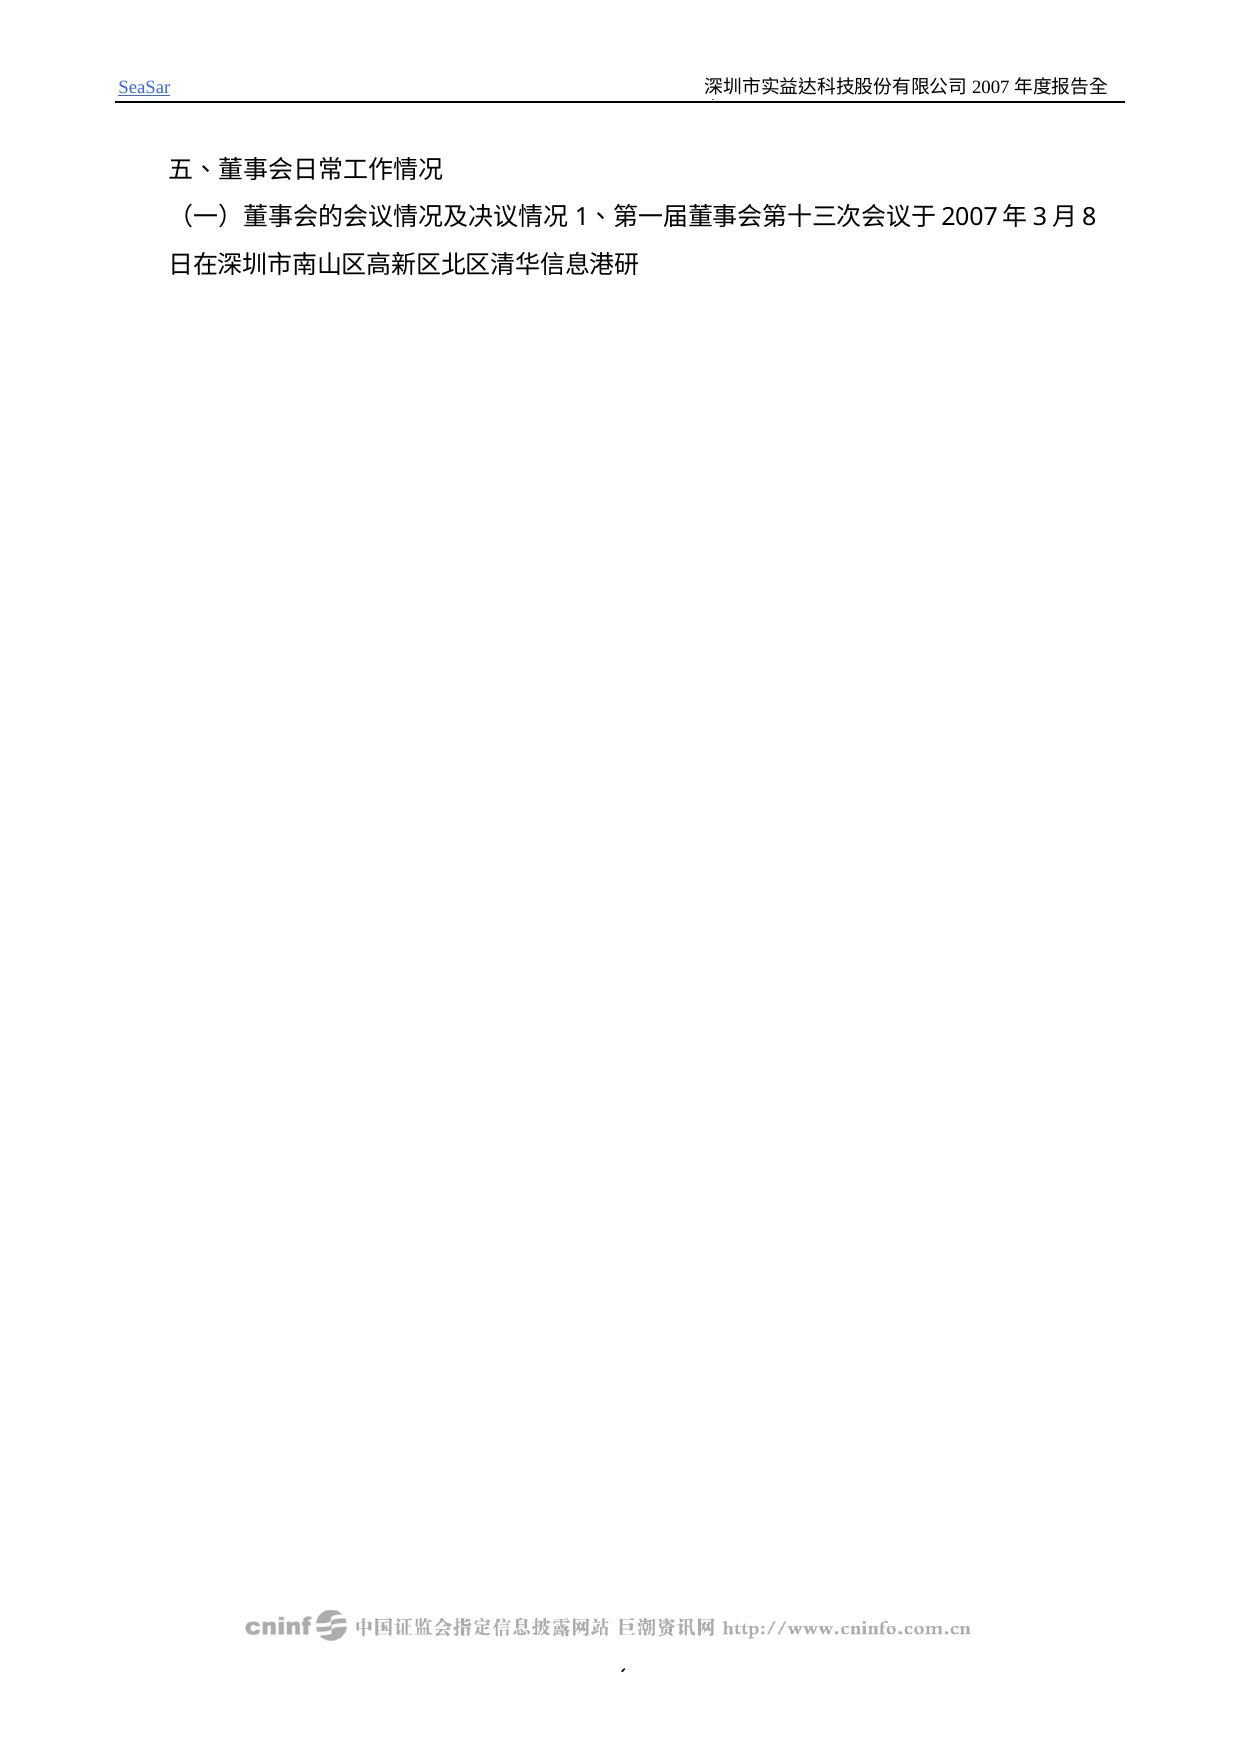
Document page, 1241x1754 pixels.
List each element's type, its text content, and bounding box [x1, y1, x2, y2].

picture [120, 1591, 1121, 1658]
text 五、董事会日常工作情况 [168, 152, 1133, 186]
text （一）董事会的会议情况及决议情况 1、第一届董事会第十三次会议于2007年3月8日在深圳市南山区高新区北区清华信息港研 [168, 199, 1124, 281]
